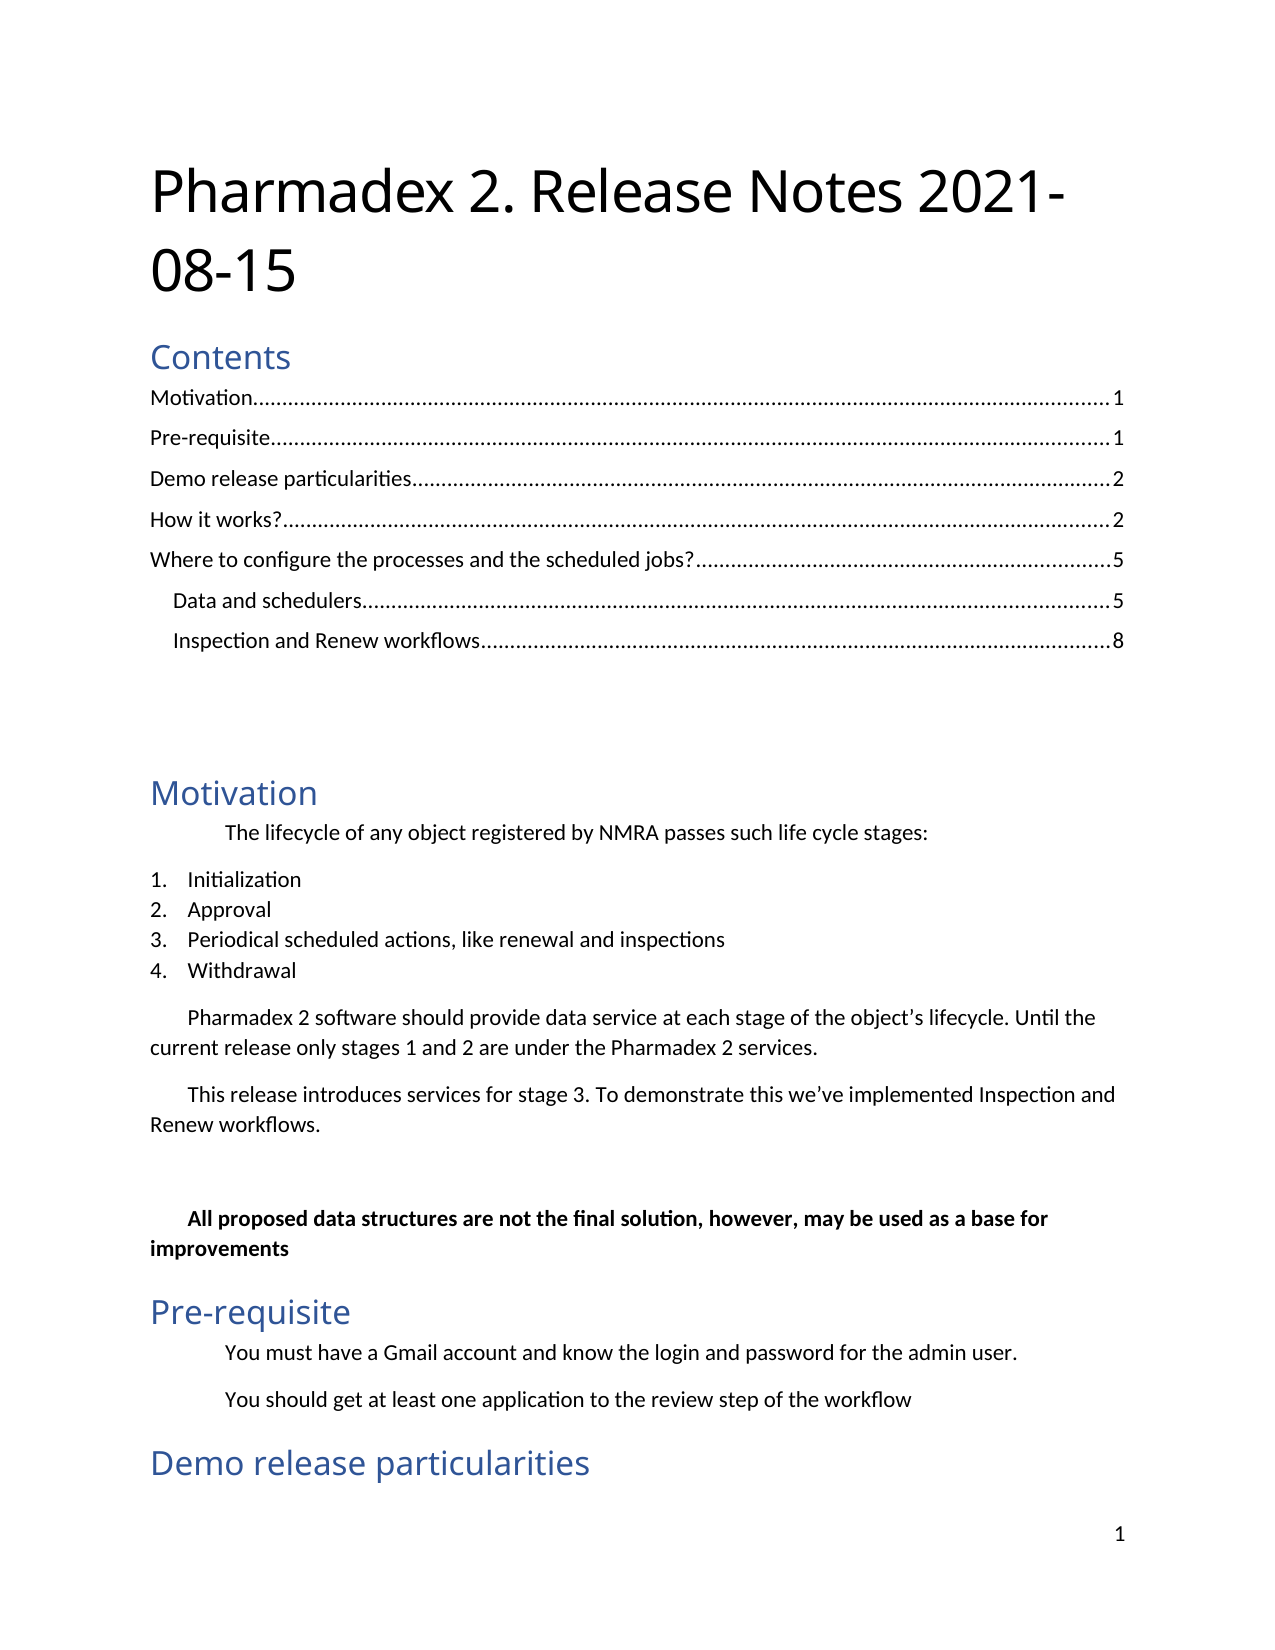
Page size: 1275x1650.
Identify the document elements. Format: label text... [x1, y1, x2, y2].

subtitle Demo release particularities [150, 1440, 1125, 1486]
text This release introduces services for stage 3. To demonstrate this we’ve implemented Inspection and Renew workflows. [150, 1080, 1125, 1138]
text You should get at least one application to the review step of the workflow [150, 1385, 1125, 1413]
subtitle Pre-requisite [150, 1289, 1125, 1334]
list Withdrawal [150, 956, 1125, 984]
text Pharmadex 2 software should provide data service at each stage of the object’s lifecycle. Until the current release only stages 1 and 2 are under the Pharmadex 2 services. [150, 1003, 1125, 1061]
text The lifecycle of any object registered by NMRA passes such life cycle stages: [150, 818, 1125, 846]
subtitle Motivation [150, 769, 1125, 815]
list Periodical scheduled actions, like renewal and inspections [150, 926, 1125, 954]
text You must have a Gmail account and know the login and password for the admin user. [150, 1338, 1125, 1366]
list Initialization [150, 865, 1125, 893]
list Approval [150, 895, 1125, 923]
text All proposed data structures are not the final solution, however, may be used as a base for improvements [150, 1204, 1125, 1262]
title Pharmadex 2. Release Notes 2021-08-15 [150, 150, 1125, 309]
